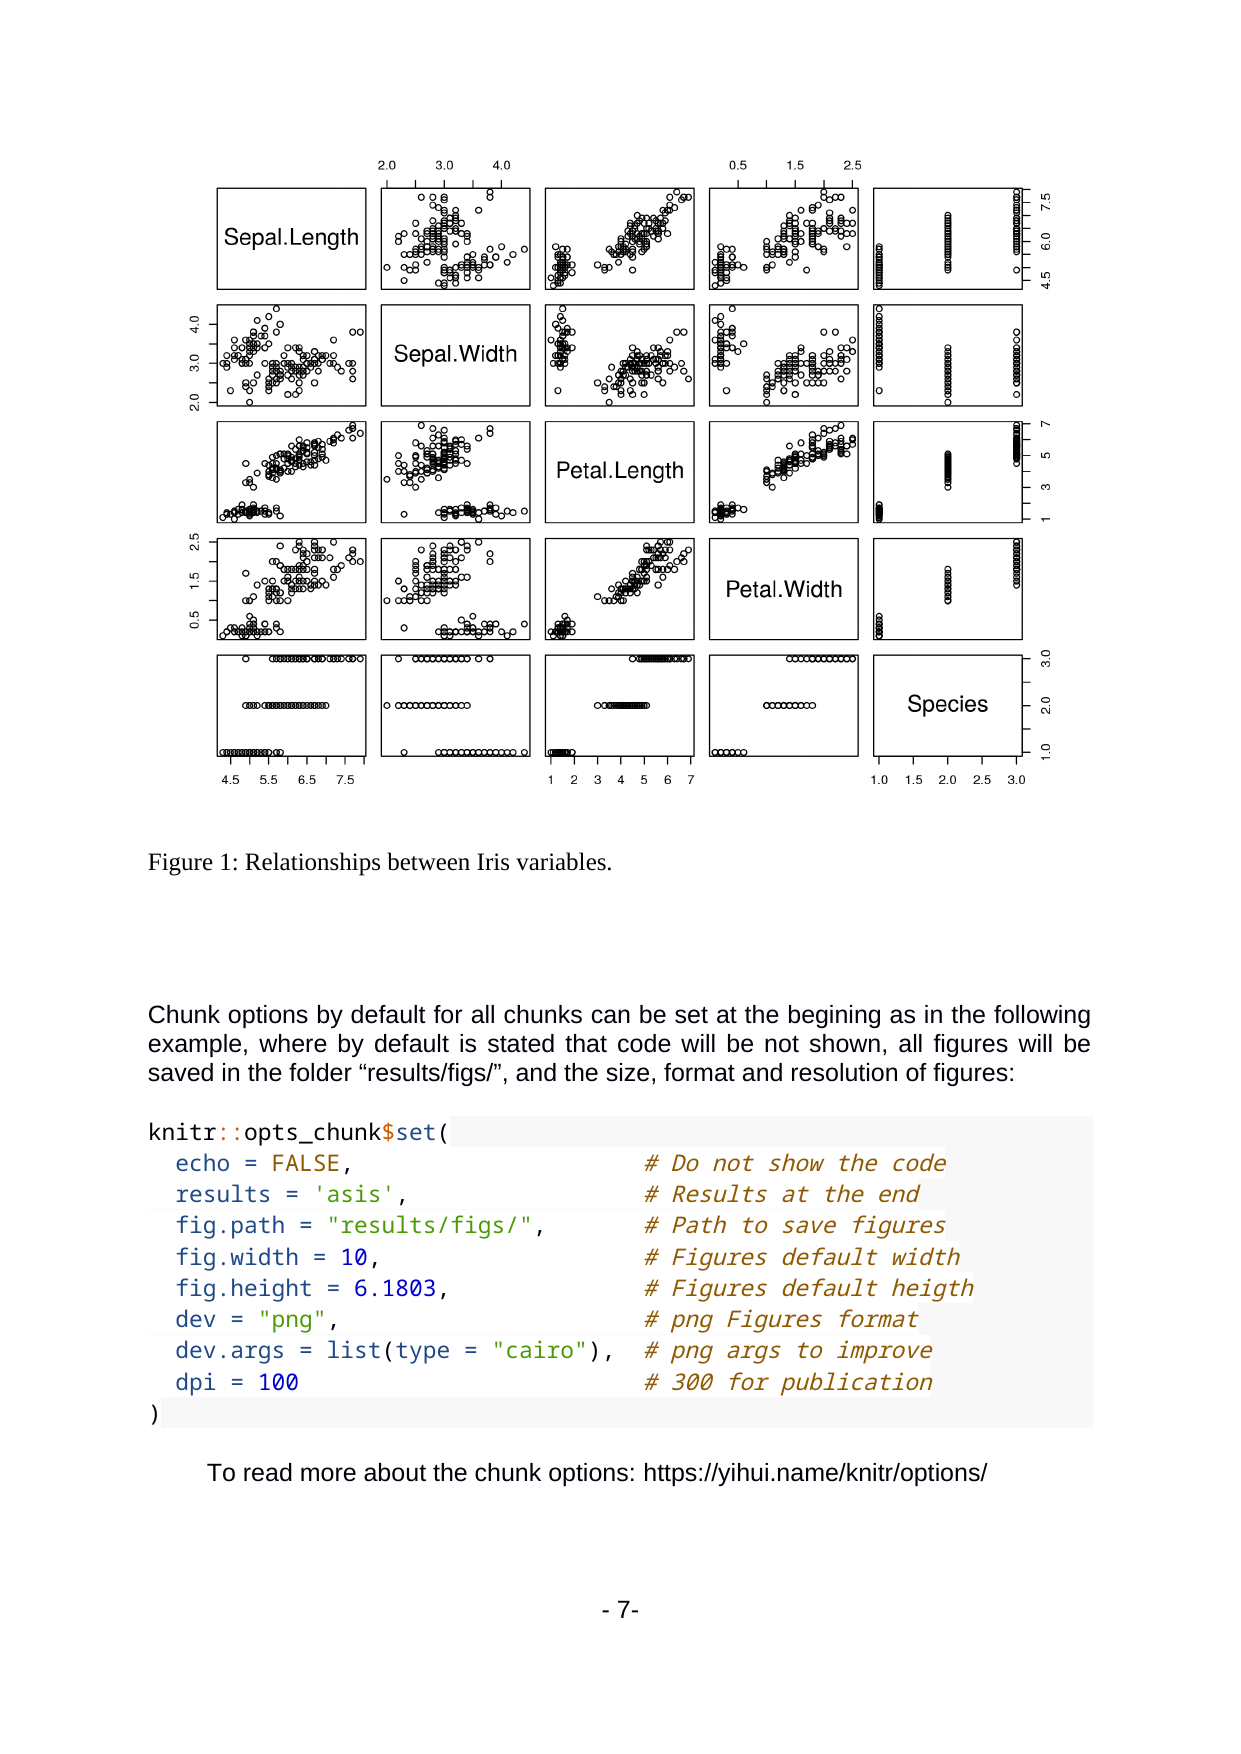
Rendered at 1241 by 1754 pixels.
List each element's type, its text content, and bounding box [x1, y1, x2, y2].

text knitr::opts_chunk$set( echo = FALSE, # Do not show the code results = 'asis', # Results at the end fig.path = "results/figs/", # Path to save figures fig.width = 10, # Figures default width fig.height = 6.1803, # Figures default heigth dev = "png", # png Figures format dev.args = list(type = "cairo"), # png args to improve dpi = 100 # 300 for publication ) [148, 1116, 1093, 1428]
text Chunk options by default for all chunks can be set at the begining as in the following example, where by default is stated that code will be not shown, all figures will be saved in the folder “results/figs/”, and the size, format and resolution of figures: [148, 1000, 1093, 1086]
text To read more about the chunk options: https://yihui.name/knitr/options/ [148, 1458, 1093, 1486]
text Figure 1: Relationships between Iris variables. [148, 847, 1093, 876]
picture [147, 118, 1092, 826]
